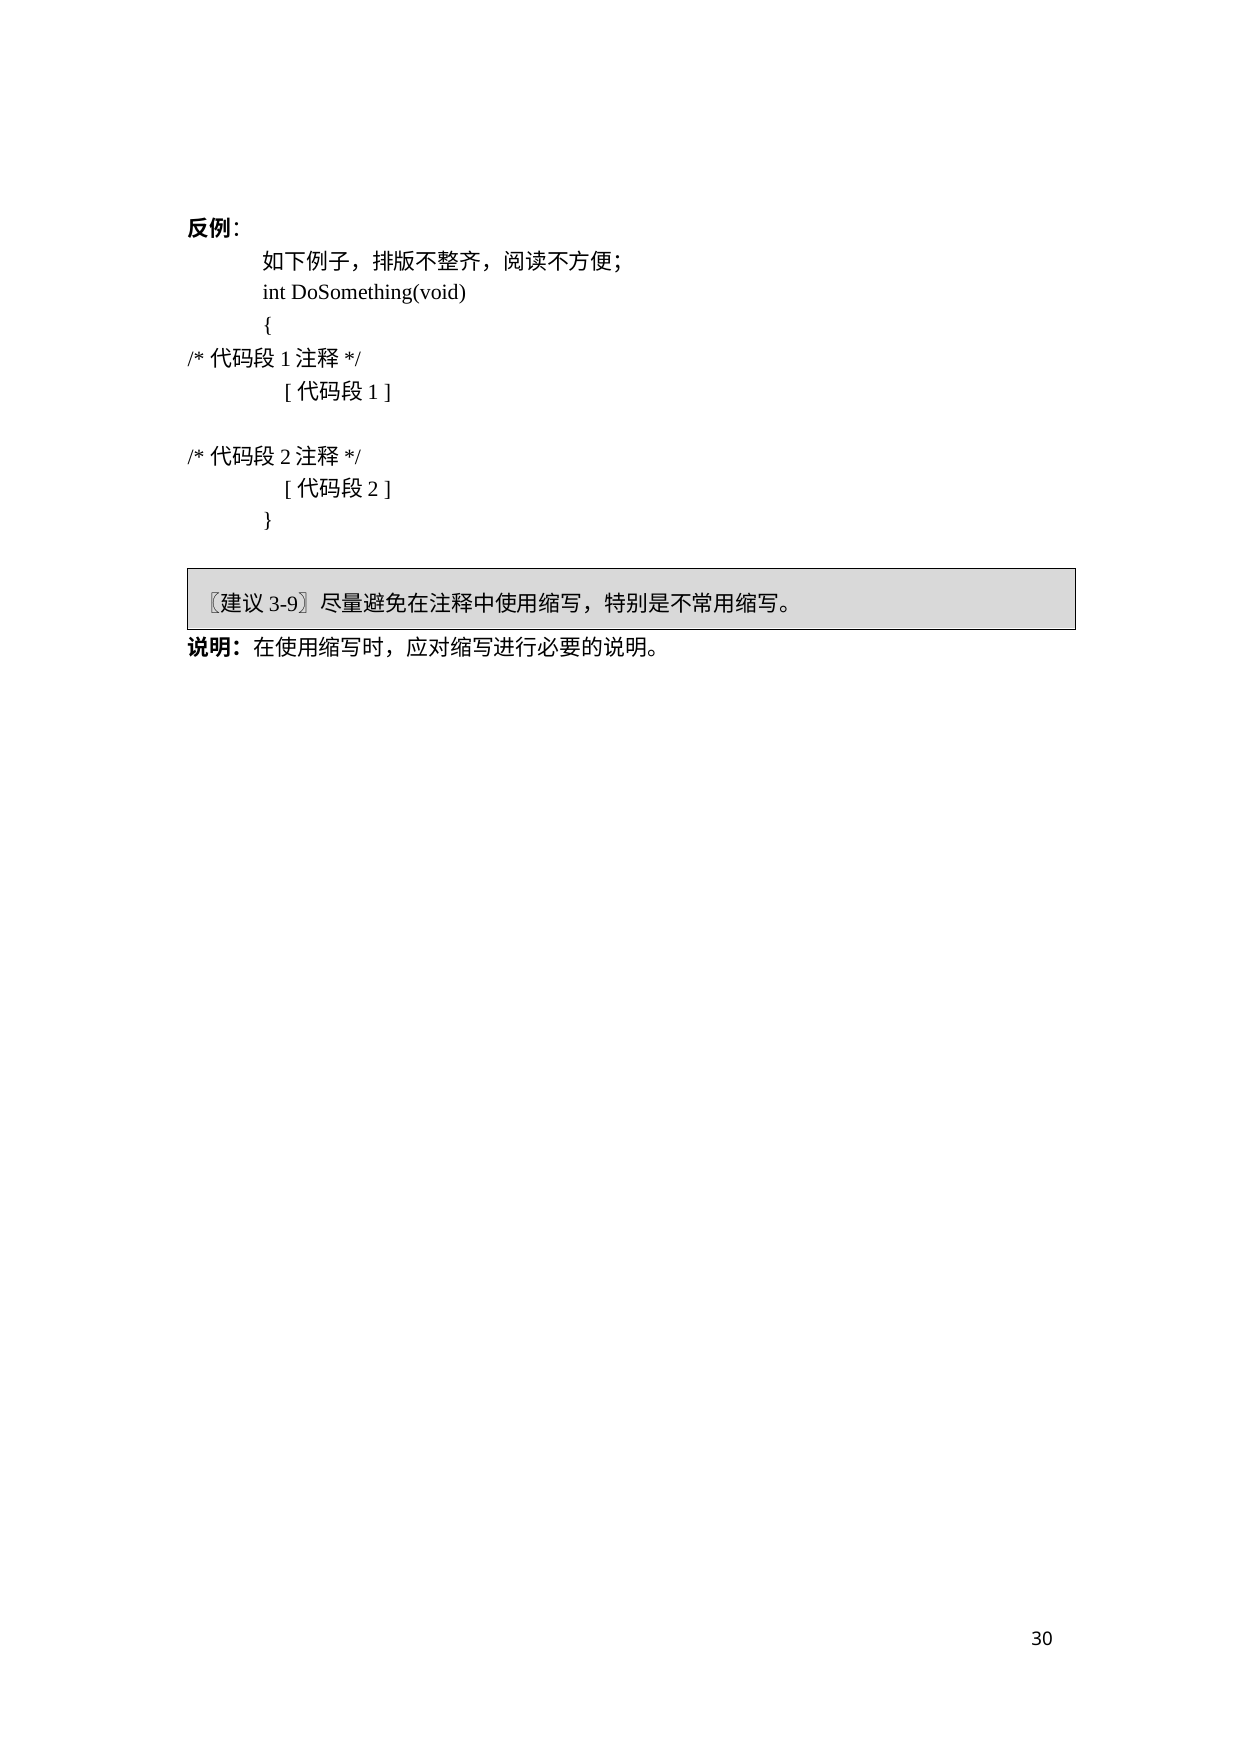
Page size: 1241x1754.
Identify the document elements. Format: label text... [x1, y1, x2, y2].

text { [262, 308, 1053, 341]
text 说明：在使用缩写时，应对缩写进行必要的说明。 [187, 630, 1053, 662]
text int DoSomething(void) [262, 276, 1053, 308]
text [ 代码段2 ] [262, 471, 1053, 503]
text /* 代码段1注释 */ [187, 341, 1053, 373]
table_header 〖建议3-9〗尽量避免在注释中使用缩写，特别是不常用缩写。 [188, 569, 1075, 628]
text [ 代码段1 ] [262, 373, 1053, 406]
text 反例： [187, 211, 1053, 243]
text /* 代码段2注释 */ [187, 438, 1053, 471]
text } [262, 503, 1053, 536]
text 如下例子，排版不整齐，阅读不方便； [262, 243, 1053, 276]
